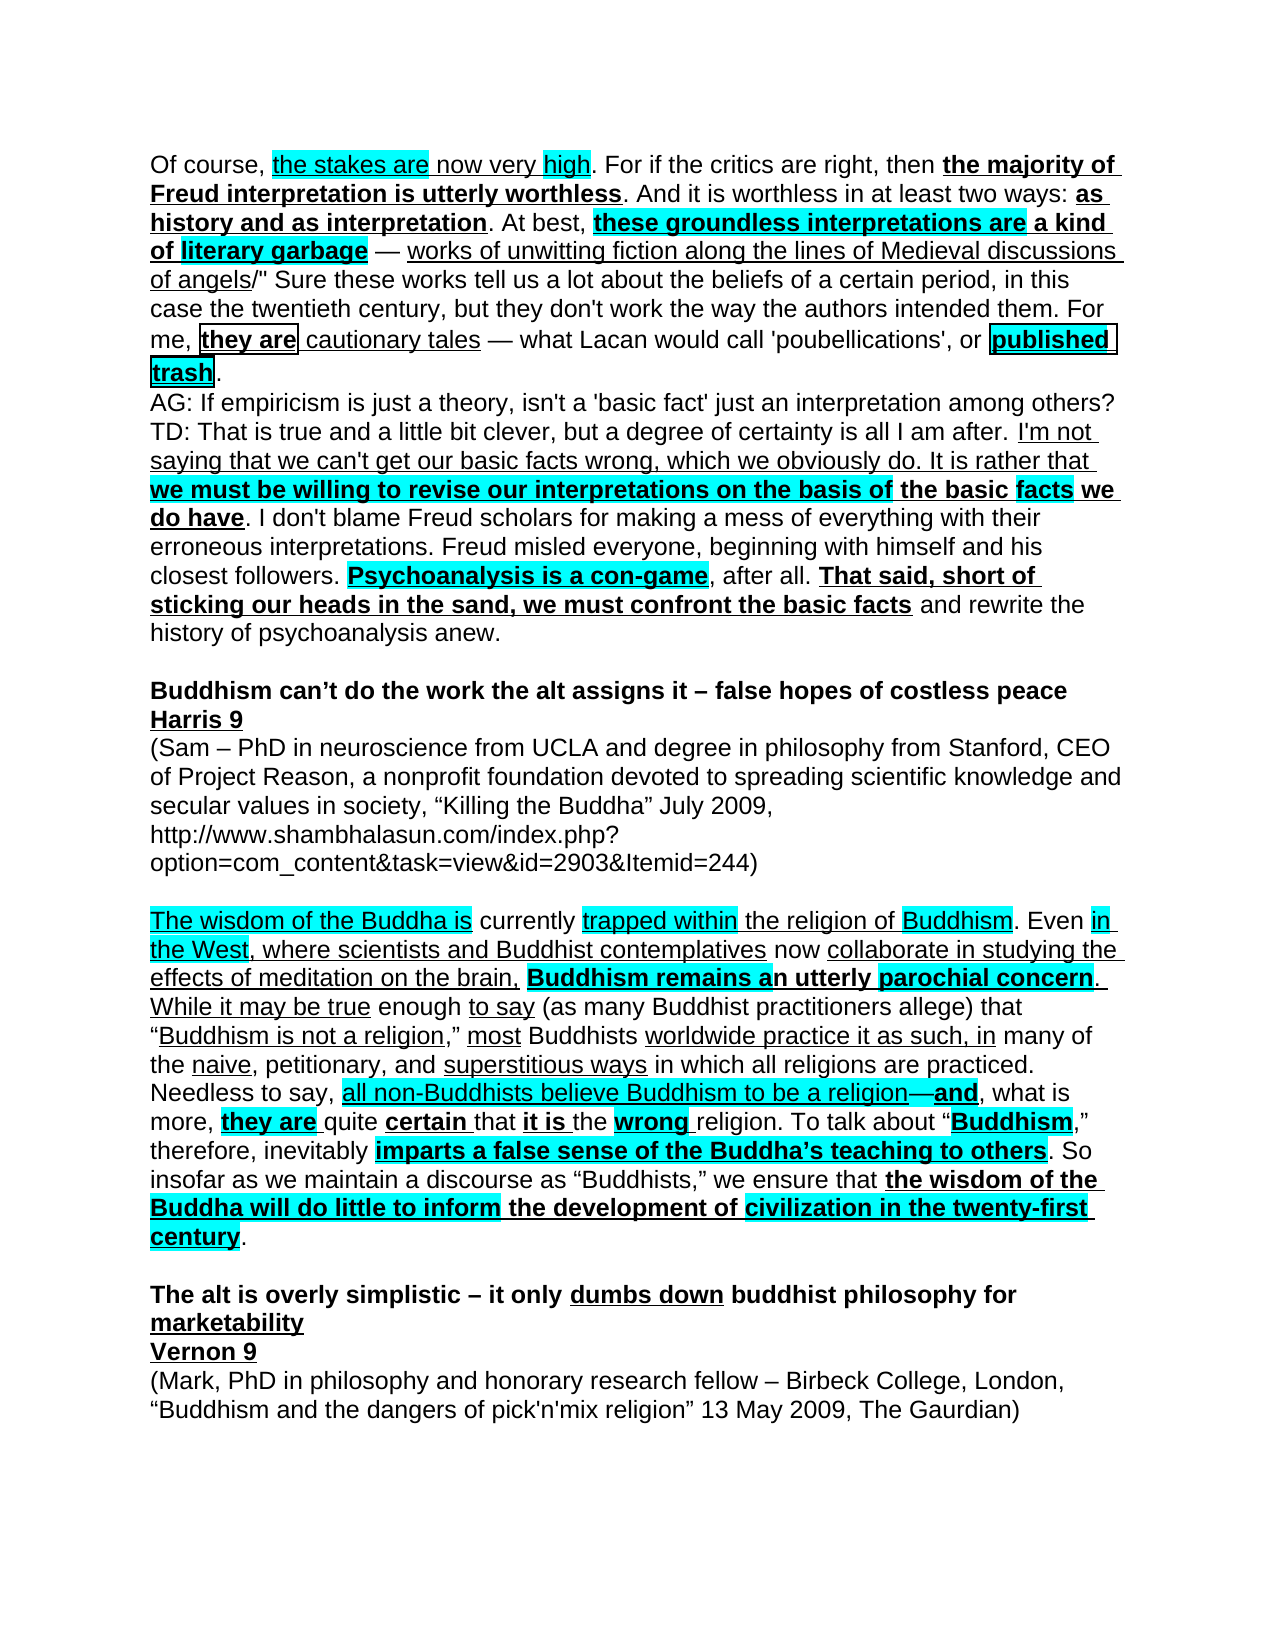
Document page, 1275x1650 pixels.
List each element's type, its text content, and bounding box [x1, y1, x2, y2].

text Harris 9 [150, 704, 1125, 733]
text The alt is overly simplistic – it only dumbs down buddhist philosophy for marketability [150, 1279, 1125, 1337]
text The wisdom of the Buddha is currently trapped within the religion of Buddhism. Even in the West, where scientists and Buddhist contemplatives now collaborate in studying the effects of meditation on the brain, Buddhism remains an utterly parochial concern. While it may be true enough to say (as many Buddhist practitioners allege) that “Buddhism is not a religion,” most Buddhists worldwide practice it as such, in many of the naive, petitionary, and superstitious ways in which all religions are practiced. Needless to say, all non-Buddhists believe Buddhism to be a religion—and, what is more, they are quite certain that it is the wrong religion. To talk about “Buddhism,” therefore, inevitably imparts a false sense of the Buddha’s teaching to others. So insofar as we maintain a discourse as “Buddhists,” we ensure that the wisdom of the Buddha will do little to inform the development of civilization in the twenty-first century. [150, 906, 1125, 988]
text AG: If empiricism is just a theory, isn't a 'basic fact' just an interpretation among others? [150, 388, 1125, 417]
text (Mark, PhD in philosophy and honorary research fellow – Birbeck College, London, “Buddhism and the dangers of pick'n'mix religion” 13 May 2009, The Gaurdian) [150, 1366, 1125, 1423]
text Of course, the stakes are now very high. For if the critics are right, then the majority of Freud interpretation is utterly worthless. And it is worthless in at least two ways: as history and as interpretation. At best, these groundless interpretations are a kind of literary garbage — works of unwitting fiction along the lines of Medieval discussions of angels/" Sure these works tell us a lot about the beliefs of a certain period, in this case the twentieth century, but they don't work the way the authors intended them. For me, they are cautionary tales — what Lacan would call 'poubellications', or published trash. [150, 150, 1125, 388]
text (Sam – PhD in neuroscience from UCLA and degree in philosophy from Stanford, CEO of Project Reason, a nonprofit foundation devoted to spreading scientific knowledge and secular values in society, “Killing the Buddha” July 2009, http://www.shambhalasun.com/index.php?option=com_content&task=view&id=2903&Itemid=244) [150, 733, 1125, 877]
text The wisdom of the Buddha is currently trapped within the religion of Buddhism. Even in the West, where scientists and Buddhist contemplatives now collaborate in studying the effects of meditation on the brain, Buddhism remains an utterly parochial concern. While it may be true enough to say (as many Buddhist practitioners allege) that “Buddhism is not a religion,” most Buddhists worldwide practice it as such, in many of the naive, petitionary, and superstitious ways in which all religions are practiced. Needless to say, all non-Buddhists believe Buddhism to be a religion—and, what is more, they are quite certain that it is the wrong religion. To talk about “Buddhism,” therefore, inevitably imparts a false sense of the Buddha’s teaching to others. So insofar as we maintain a discourse as “Buddhists,” we ensure that the wisdom of the Buddha will do little to inform the development of civilization in the twenty-first century. [150, 961, 1125, 1251]
text Vernon 9 [150, 1337, 1125, 1366]
text TD: That is true and a little bit clever, but a degree of certainty is all I am after. I'm not saying that we can't get our basic facts wrong, which we obviously do. It is rather that we must be willing to revise our interpretations on the basis of the basic facts we do have. I don't blame Freud scholars for making a mess of everything with their erroneous interpretations. Freud misled everyone, beginning with himself and his closest followers. Psychoanalysis is a con-game, after all. That said, short of sticking our heads in the sand, we must confront the basic facts and rewrite the history of psychoanalysis anew. [150, 417, 1125, 647]
text Buddhism can’t do the work the alt assigns it – false hopes of costless peace [150, 676, 1125, 704]
